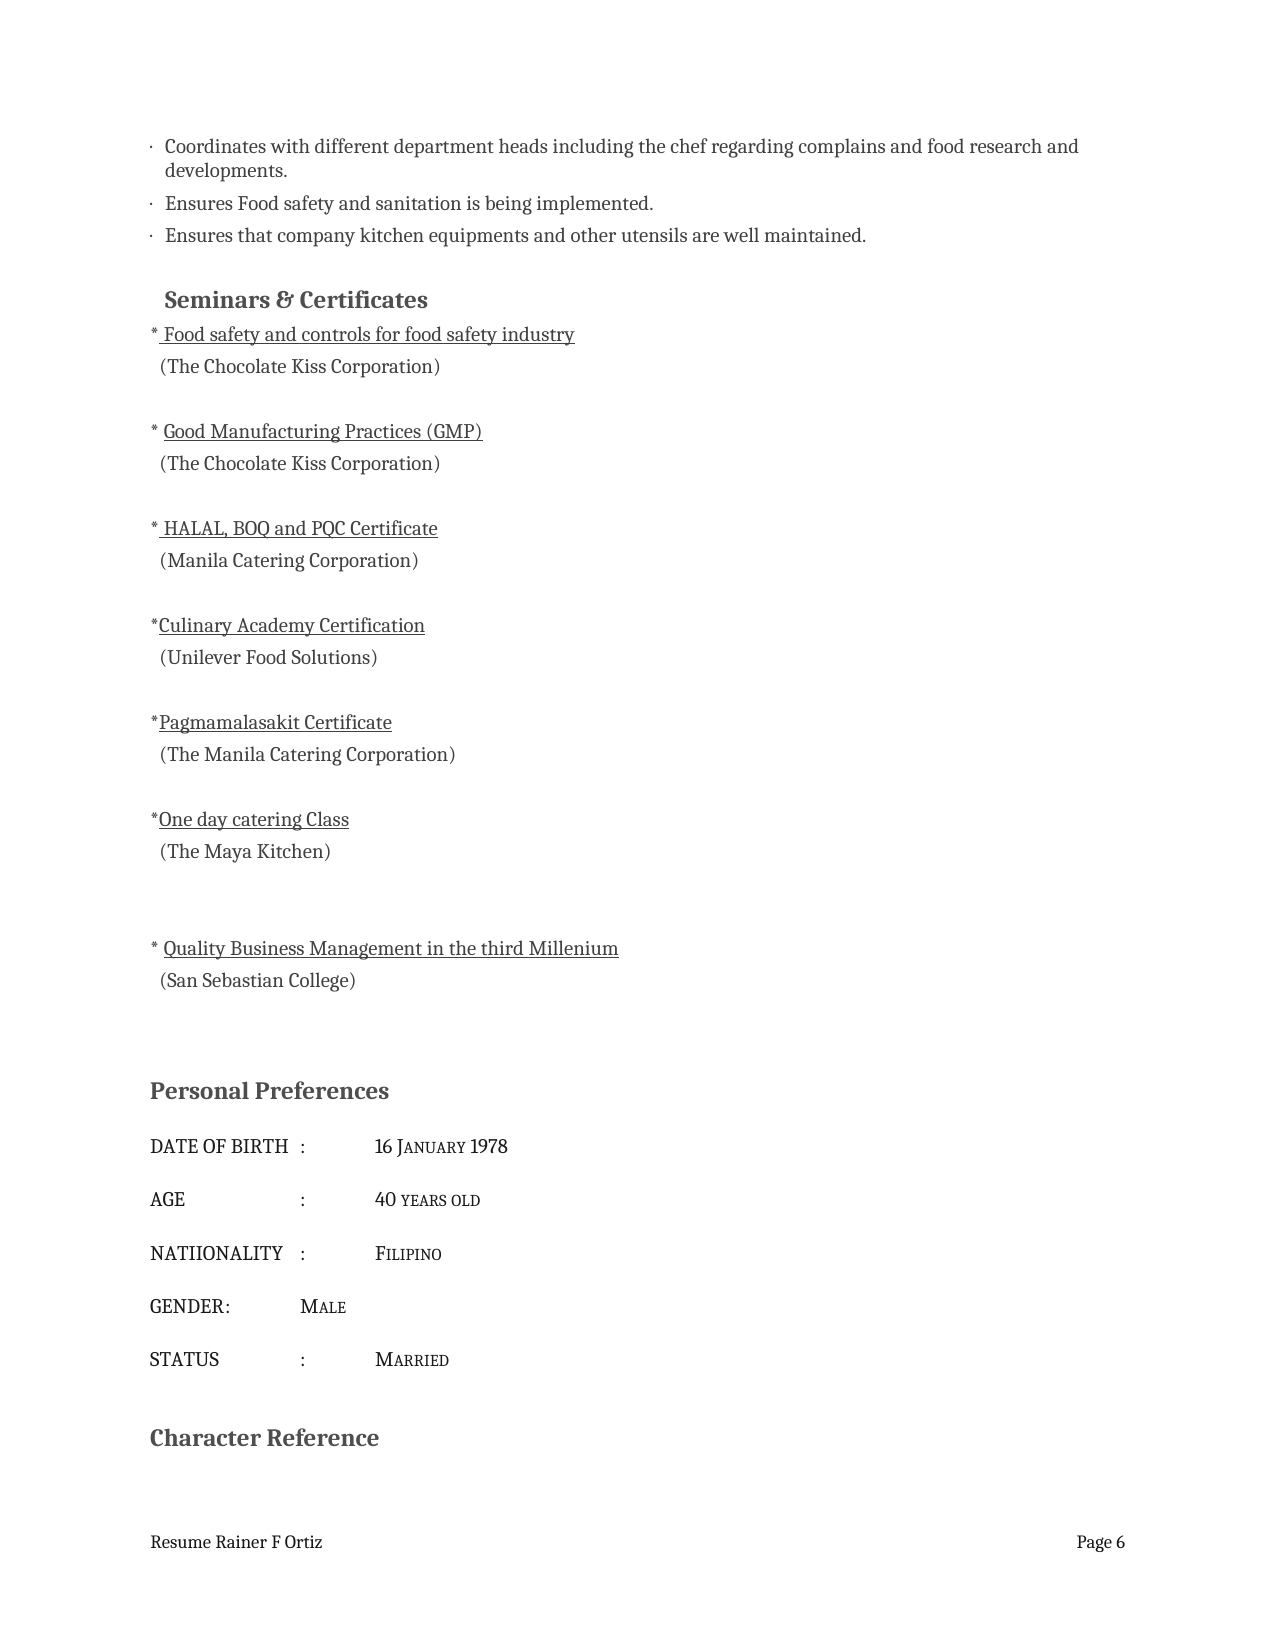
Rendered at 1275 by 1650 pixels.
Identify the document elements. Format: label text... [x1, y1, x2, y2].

text Character Reference [150, 1423, 1125, 1452]
text (San Sebastian College) [150, 969, 1125, 993]
text *Pagmamalasakit Certificate [150, 710, 1125, 734]
list Ensures Food safety and sanitation is being implemented. [150, 191, 1125, 215]
text *Culinary Academy Certification [150, 613, 1125, 637]
text *One day catering Class [150, 807, 1125, 831]
list Coordinates with different department heads including the chef regarding complains and food research and developments. [150, 135, 1125, 183]
text Personal Preferences [150, 1077, 1125, 1106]
text * Quality Business Management in the third Millenium [150, 936, 1125, 960]
text AGE : 40 years old [150, 1188, 1125, 1212]
text (Manila Catering Corporation) [150, 549, 1125, 573]
text * Food safety and controls for food safety industry [150, 323, 1125, 347]
text STATUS : Married [150, 1347, 1125, 1371]
text (The Maya Kitchen) [150, 839, 1125, 863]
text DATE OF BIRTH : 16 January 1978 [150, 1135, 1125, 1159]
text NATIIONALITY : Filipino [150, 1241, 1125, 1265]
text * Good Manufacturing Practices (GMP) [150, 420, 1125, 444]
text * HALAL, BOQ and PQC Certificate [150, 517, 1125, 541]
text (The Chocolate Kiss Corporation) [150, 452, 1125, 476]
text (The Chocolate Kiss Corporation) [150, 355, 1125, 379]
text (The Manila Catering Corporation) [150, 743, 1125, 767]
text (Unilever Food Solutions) [150, 646, 1125, 670]
list Ensures that company kitchen equipments and other utensils are well maintained. [150, 223, 1125, 247]
text GENDER : Male [150, 1294, 1125, 1318]
text Seminars & Certificates [150, 286, 1125, 314]
